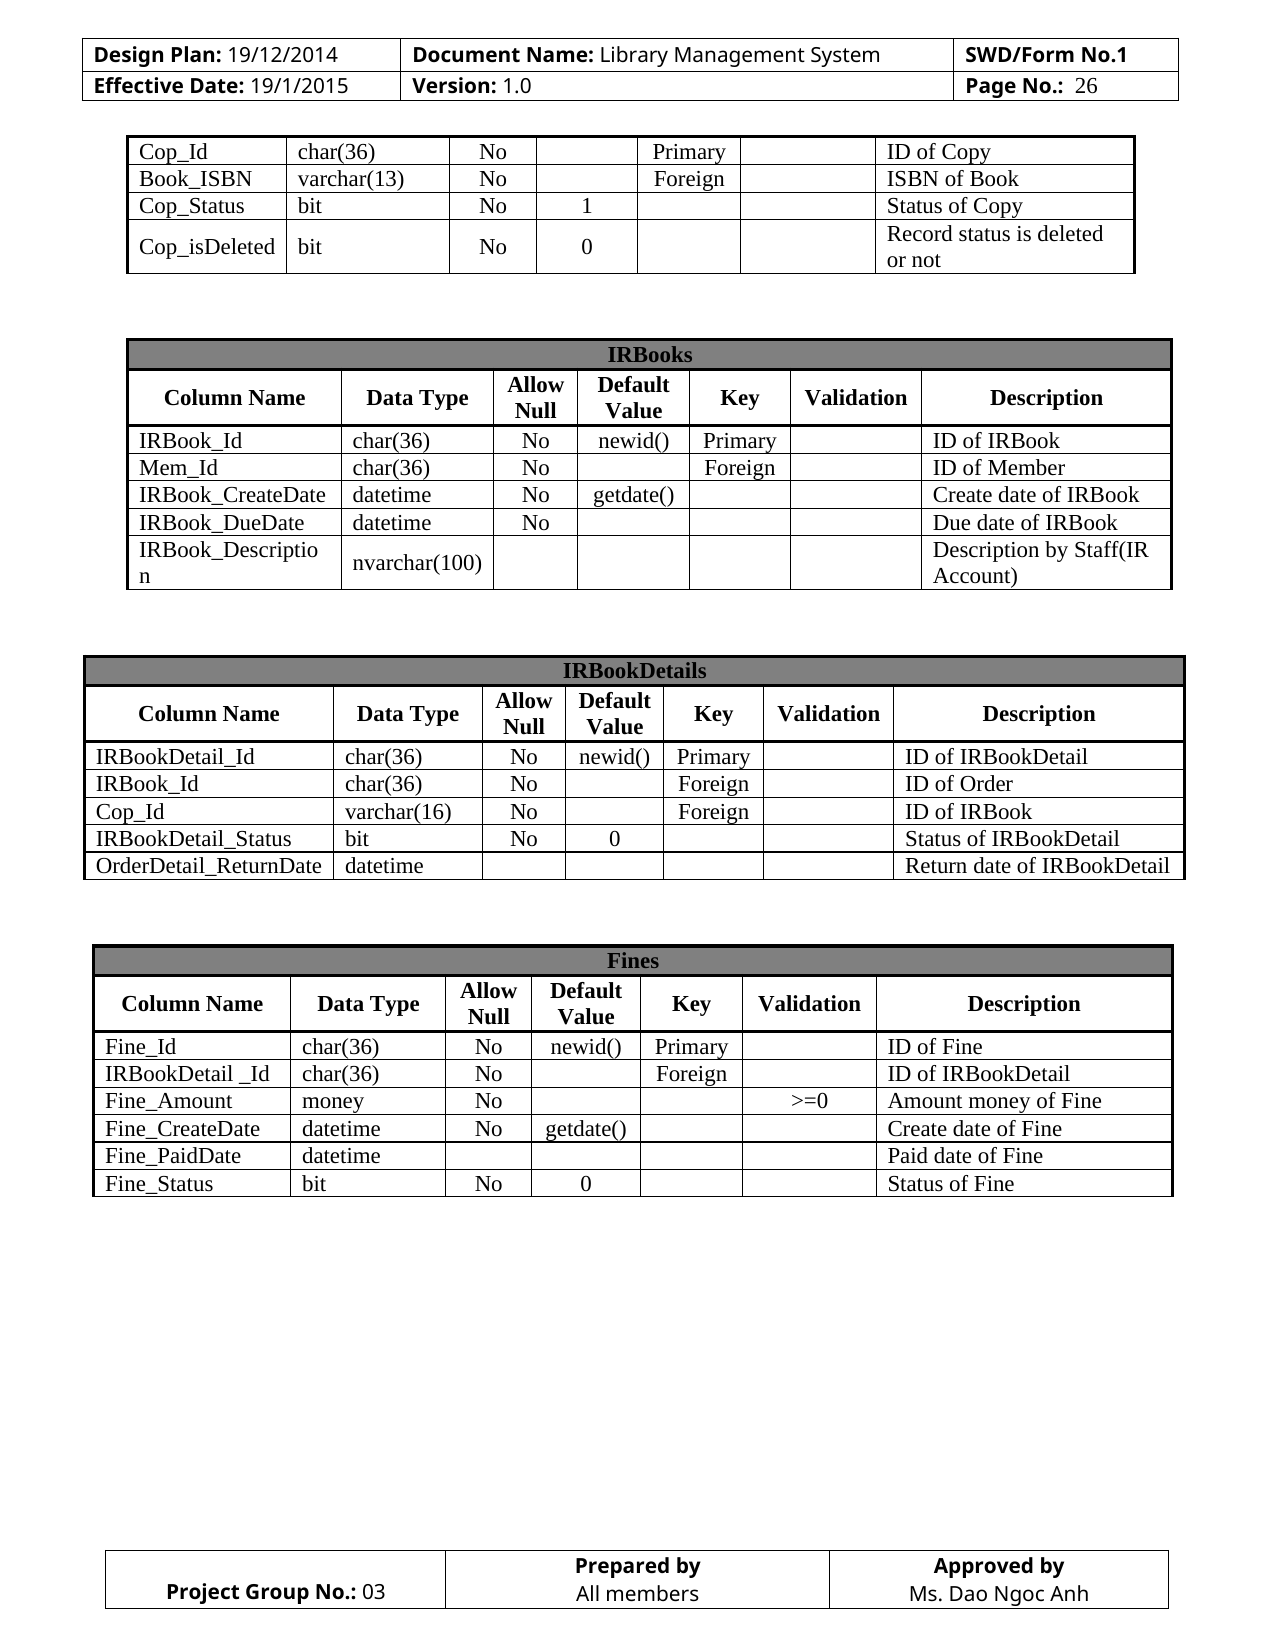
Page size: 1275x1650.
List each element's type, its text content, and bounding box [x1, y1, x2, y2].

table_cell ID of Copy [876, 138, 1133, 164]
table_cell [791, 509, 921, 535]
table_cell Create date of IRBook [922, 481, 1170, 508]
table_cell Key [690, 371, 790, 423]
table_cell newid() [578, 427, 689, 453]
table_cell [690, 536, 790, 589]
table_cell Foreign [638, 165, 740, 192]
table_header Fines [95, 948, 1171, 974]
table_cell Primary [638, 138, 740, 164]
table_cell ID of Order [894, 770, 1183, 797]
table_cell [641, 1088, 742, 1114]
table_cell Description [894, 687, 1183, 740]
table_cell Status of Fine [877, 1170, 1171, 1196]
table_cell No [446, 1088, 531, 1114]
table_cell [741, 220, 875, 273]
table_cell Create date of Fine [877, 1115, 1171, 1141]
table_cell Column Name [86, 687, 333, 740]
table_cell Allow Null [494, 371, 577, 423]
table_cell money [291, 1088, 445, 1114]
table_cell Foreign [664, 798, 763, 824]
table_cell ID of IRBookDetail [894, 743, 1183, 769]
table_cell [690, 509, 790, 535]
table_cell >=0 [743, 1088, 876, 1114]
table_cell ID of IRBook [922, 427, 1170, 453]
table_cell Return date of IRBookDetail [894, 853, 1183, 879]
table_cell No [450, 193, 536, 219]
table_cell IRBookDetail _Id [95, 1060, 290, 1087]
table_cell [791, 427, 921, 453]
table_cell char(36) [334, 743, 482, 769]
table_cell No [450, 220, 536, 273]
table_cell IRBookDetail_Id [86, 743, 333, 769]
table_cell [743, 1170, 876, 1196]
table_cell [743, 1115, 876, 1141]
table_cell [764, 743, 893, 769]
table_cell varchar(13) [287, 165, 449, 192]
table_cell Description [922, 371, 1170, 423]
table_cell OrderDetail_ReturnDate [86, 853, 333, 879]
table_cell [537, 165, 637, 192]
table_cell [638, 220, 740, 273]
table_cell [743, 1060, 876, 1087]
table_cell [494, 536, 577, 589]
table_cell Record status is deleted or not [876, 220, 1133, 273]
table_cell Foreign [664, 770, 763, 797]
table_cell No [446, 1115, 531, 1141]
table_cell No [450, 138, 536, 164]
table_cell 1 [537, 193, 637, 219]
table_cell IRBook_CreateDate [129, 481, 341, 508]
table_cell ISBN of Book [876, 165, 1133, 192]
table_cell Data Type [342, 371, 493, 423]
table_header IRBooks [129, 341, 1170, 368]
table_cell No [446, 1060, 531, 1087]
table_cell Description by Staff(IR Account) [922, 536, 1170, 589]
table_cell datetime [291, 1143, 445, 1169]
table_cell bit [334, 825, 482, 851]
table_cell [764, 825, 893, 851]
table_cell IRBook_Id [86, 770, 333, 797]
table_cell No [450, 165, 536, 192]
table_cell Paid date of Fine [877, 1143, 1171, 1169]
table_cell IRBook_DueDate [129, 509, 341, 535]
table_cell Fine_Status [95, 1170, 290, 1196]
table_cell No [483, 743, 565, 769]
table_cell [578, 454, 689, 480]
table_cell ID of Fine [877, 1033, 1171, 1059]
table_cell char(36) [334, 770, 482, 797]
table_cell 0 [566, 825, 663, 851]
table_cell 0 [537, 220, 637, 273]
table_cell No [483, 825, 565, 851]
table_cell [743, 1033, 876, 1059]
table_cell bit [287, 220, 449, 273]
table_cell ID of IRBookDetail [877, 1060, 1171, 1087]
table_cell [741, 193, 875, 219]
table_cell bit [291, 1170, 445, 1196]
table_cell char(36) [342, 454, 493, 480]
table_cell varchar(16) [334, 798, 482, 824]
table_cell Primary [641, 1033, 742, 1059]
table_cell Fine_PaidDate [95, 1143, 290, 1169]
table_cell Status of IRBookDetail [894, 825, 1183, 851]
table_cell Key [641, 977, 742, 1030]
table_cell Data Type [291, 977, 445, 1030]
table_cell [641, 1143, 742, 1169]
table_cell [532, 1060, 640, 1087]
table_cell No [446, 1170, 531, 1196]
table_cell 0 [532, 1170, 640, 1196]
table_cell [741, 165, 875, 192]
table_cell [743, 1143, 876, 1169]
table_cell Default Value [532, 977, 640, 1030]
table_cell Data Type [334, 687, 482, 740]
table_cell Allow Null [483, 687, 565, 740]
table_cell Validation [743, 977, 876, 1030]
table_cell Due date of IRBook [922, 509, 1170, 535]
table_cell [641, 1115, 742, 1141]
table_cell [764, 770, 893, 797]
table_cell datetime [342, 509, 493, 535]
table_cell Book_ISBN [129, 165, 286, 192]
table_cell IRBook_Description [129, 536, 341, 589]
table_cell [566, 853, 663, 879]
table_cell char(36) [291, 1033, 445, 1059]
table_cell Status of Copy [876, 193, 1133, 219]
table_cell No [483, 770, 565, 797]
table_cell bit [287, 193, 449, 219]
table_cell IRBookDetail_Status [86, 825, 333, 851]
table_cell No [494, 509, 577, 535]
table_cell No [494, 481, 577, 508]
table_cell Foreign [690, 454, 790, 480]
table_cell [664, 825, 763, 851]
table_cell No [494, 454, 577, 480]
table_cell Validation [764, 687, 893, 740]
table_cell Key [664, 687, 763, 740]
table_cell Mem_Id [129, 454, 341, 480]
table_cell Column Name [129, 371, 341, 423]
table_cell char(36) [287, 138, 449, 164]
table_cell Cop_Id [86, 798, 333, 824]
table_cell ID of IRBook [894, 798, 1183, 824]
table_cell Amount money of Fine [877, 1088, 1171, 1114]
table_cell [741, 138, 875, 164]
table_cell Foreign [641, 1060, 742, 1087]
table_cell No [446, 1033, 531, 1059]
table_cell [532, 1143, 640, 1169]
table_cell datetime [334, 853, 482, 879]
table_cell char(36) [342, 427, 493, 453]
table_cell Cop_isDeleted [129, 220, 286, 273]
table_cell Description [877, 977, 1171, 1030]
table_cell [764, 853, 893, 879]
table_cell [638, 193, 740, 219]
table_cell [764, 798, 893, 824]
table_cell No [494, 427, 577, 453]
table_cell char(36) [291, 1060, 445, 1087]
table_cell Default Value [578, 371, 689, 423]
table_cell Primary [664, 743, 763, 769]
table_cell [566, 798, 663, 824]
table_cell datetime [342, 481, 493, 508]
table_cell [578, 509, 689, 535]
table_cell [483, 853, 565, 879]
table_cell Column Name [95, 977, 290, 1030]
table_cell [791, 481, 921, 508]
table_cell newid() [566, 743, 663, 769]
table_cell IRBook_Id [129, 427, 341, 453]
table_cell Fine_Id [95, 1033, 290, 1059]
table_cell Fine_CreateDate [95, 1115, 290, 1141]
table_cell Cop_Status [129, 193, 286, 219]
table_cell getdate() [578, 481, 689, 508]
table_cell [532, 1088, 640, 1114]
table_cell [641, 1170, 742, 1196]
table_cell [446, 1143, 531, 1169]
table_cell [664, 853, 763, 879]
table_cell [690, 481, 790, 508]
table_cell [791, 454, 921, 480]
table_cell [791, 536, 921, 589]
table_cell Allow Null [446, 977, 531, 1030]
table_cell datetime [291, 1115, 445, 1141]
table_cell [578, 536, 689, 589]
table_cell nvarchar(100) [342, 536, 493, 589]
table_cell [566, 770, 663, 797]
table_cell newid() [532, 1033, 640, 1059]
table_header IRBookDetails [86, 658, 1183, 684]
table_cell No [483, 798, 565, 824]
table_cell Validation [791, 371, 921, 423]
table_cell Default Value [566, 687, 663, 740]
table_cell Primary [690, 427, 790, 453]
table_cell ID of Member [922, 454, 1170, 480]
table_cell [537, 138, 637, 164]
table_cell getdate() [532, 1115, 640, 1141]
table_cell Fine_Amount [95, 1088, 290, 1114]
table_cell Cop_Id [129, 138, 286, 164]
